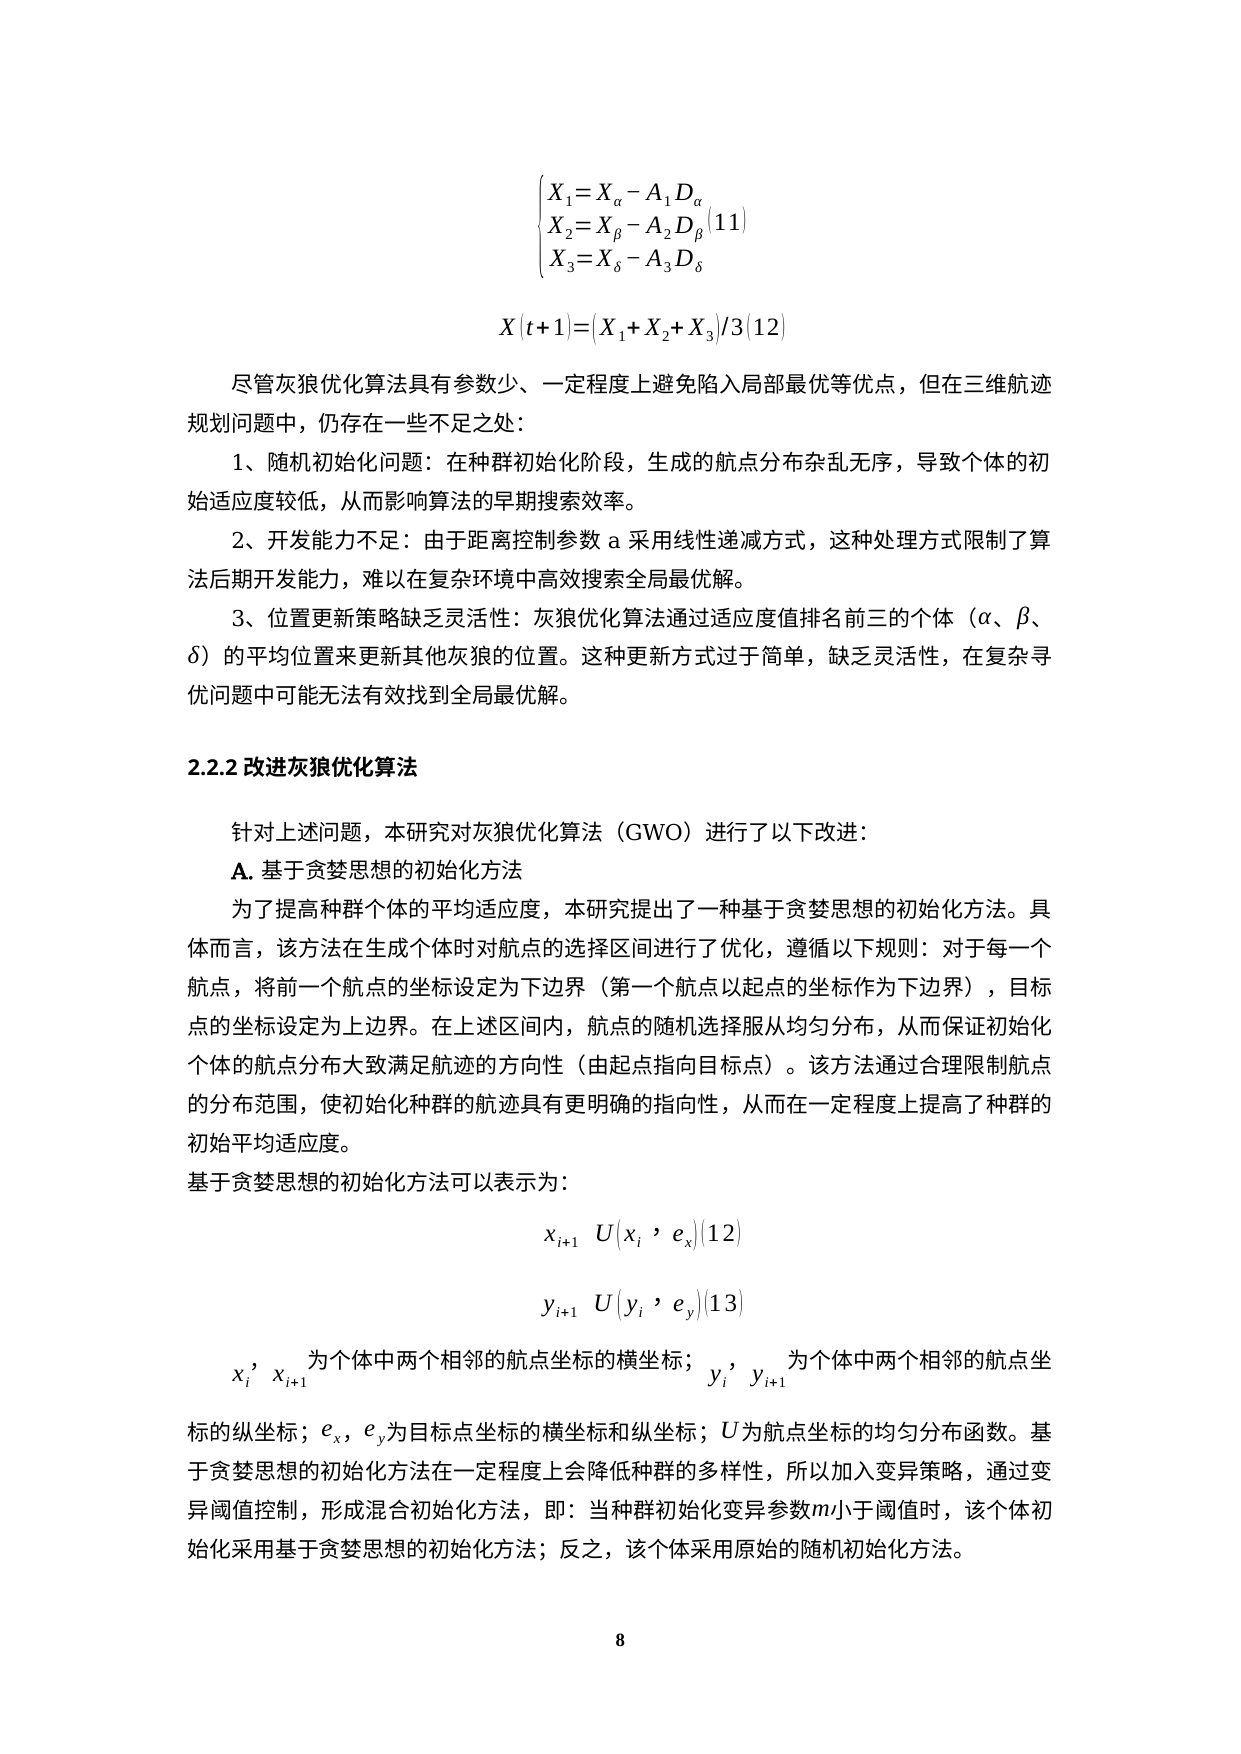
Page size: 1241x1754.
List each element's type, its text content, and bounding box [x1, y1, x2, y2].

list 开发能力不足：由于距离控制参数 a 采用线性递减方式，这种处理方式限制了算法后期开发能力，难以在复杂环境中高效搜索全局最优解。 [187, 522, 1053, 594]
list 随机初始化问题：在种群初始化阶段，生成的航点分布杂乱无序，导致个体的初始适应度较低，从而影响算法的早期搜索效率。 [187, 445, 1053, 516]
text 针对上述问题，本研究对灰狼优化算法（GWO）进行了以下改进： [187, 814, 1053, 847]
list 基于贪婪思想的初始化方法 [187, 853, 1053, 886]
text 为了提高种群个体的平均适应度，本研究提出了一种基于贪婪思想的初始化方法。具体而言，该方法在生成个体时对航点的选择区间进行了优化，遵循以下规则：对于每一个航点，将前一个航点的坐标设定为下边界（第一个航点以起点的坐标作为下边界），目标点的坐标设定为上边界。在上述区间内，航点的随机选择服从均匀分布，从而保证初始化个体的航点分布大致满足航迹的方向性（由起点指向目标点）。该方法通过合理限制航点的分布范围，使初始化种群的航迹具有更明确的指向性，从而在一定程度上提高了种群的初始平均适应度。 [187, 892, 1053, 1158]
subtitle 2.2.2 改进灰狼优化算法 [187, 749, 1053, 782]
text ，为个体中两个相邻的航点坐标的横坐标；，为个体中两个相邻的航点坐标的纵坐标；，为目标点坐标的横坐标和纵坐标；为航点坐标的均匀分布函数。基于贪婪思想的初始化方法在一定程度上会降低种群的多样性，所以加入变异策略，通过变异阈值控制，形成混合初始化方法，即：当种群初始化变异参数小于阈值时，该个体初始化采用基于贪婪思想的初始化方法；反之，该个体采用原始的随机初始化方法。 [187, 1343, 1053, 1564]
text 尽管灰狼优化算法具有参数少、一定程度上避免陷入局部最优等优点，但在三维航迹规划问题中，仍存在一些不足之处： [187, 367, 1053, 438]
text 基于贪婪思想的初始化方法可以表示为： [187, 1164, 1053, 1197]
list 位置更新策略缺乏灵活性：灰狼优化算法通过适应度值排名前三的个体（、、）的平均位置来更新其他灰狼的位置。这种更新方式过于简单，缺乏灵活性，在复杂寻优问题中可能无法有效找到全局最优解。 [187, 600, 1053, 711]
